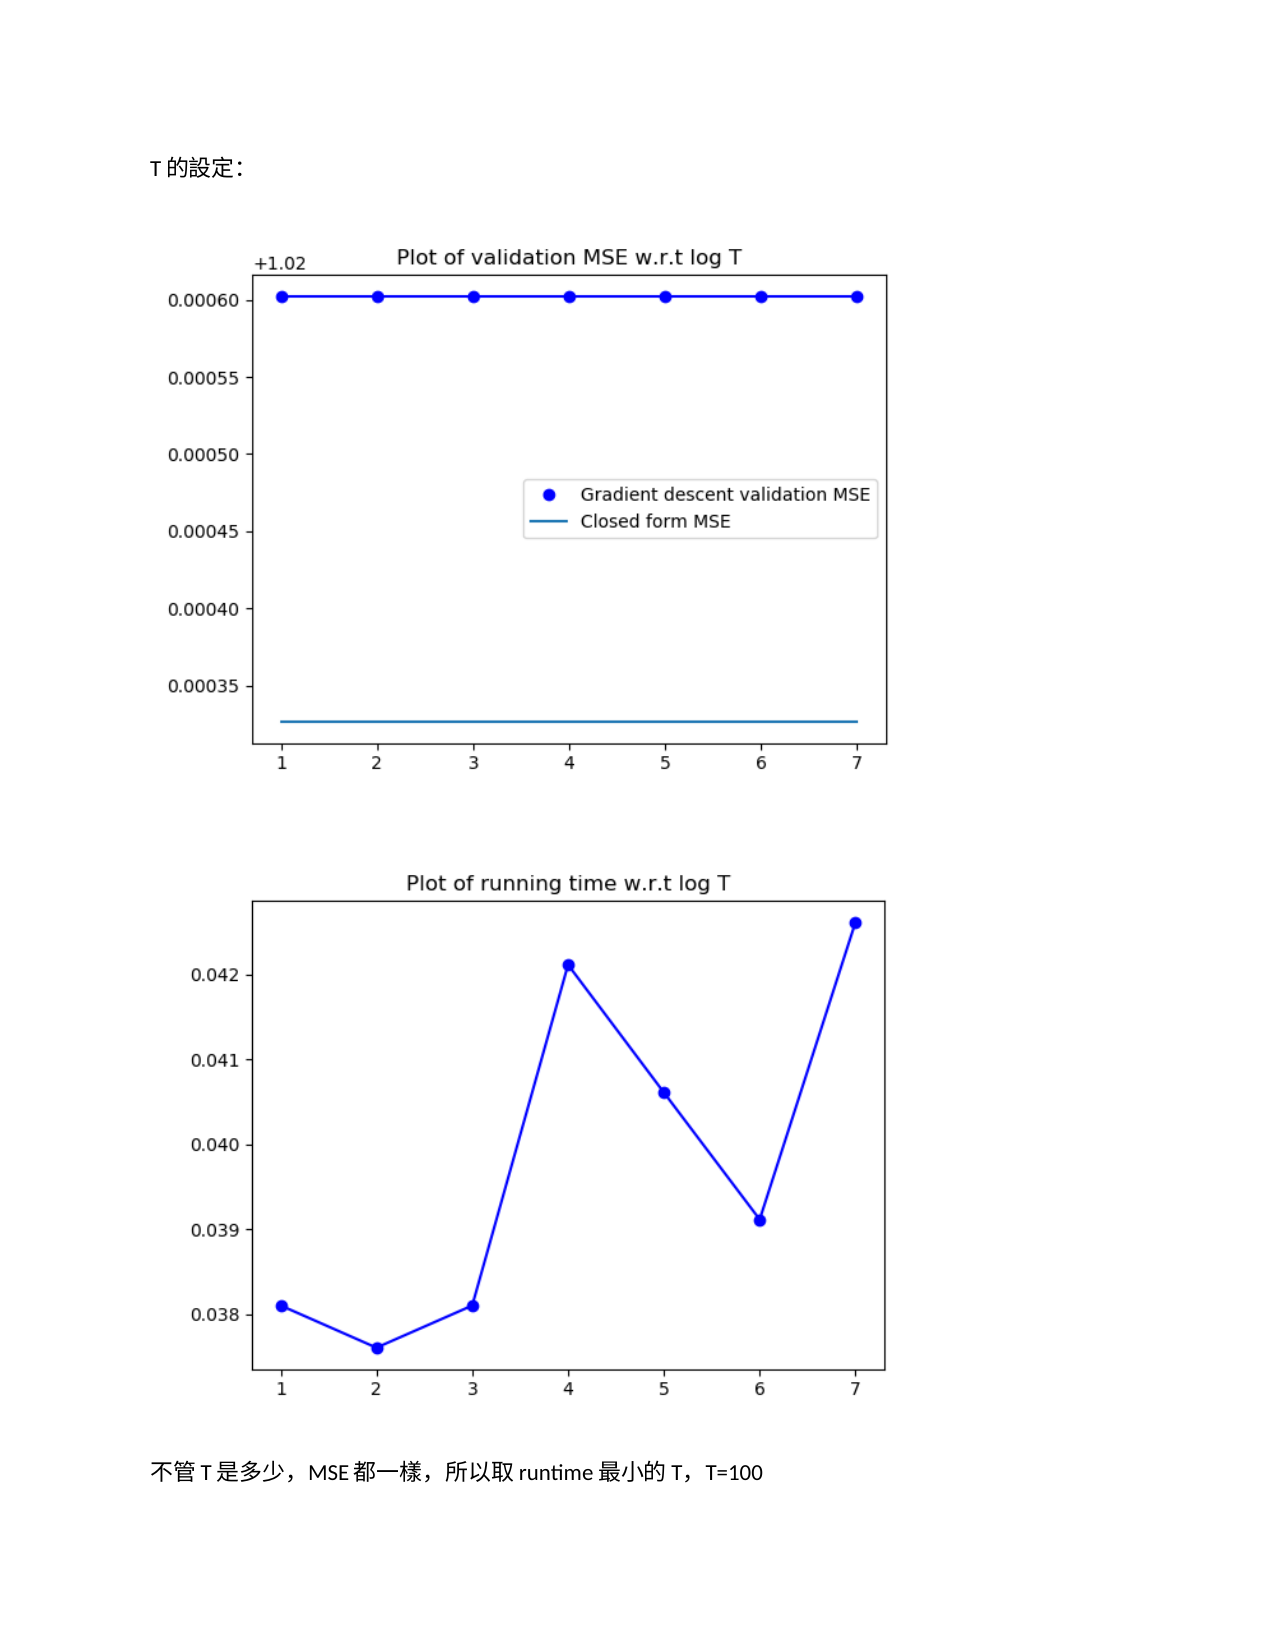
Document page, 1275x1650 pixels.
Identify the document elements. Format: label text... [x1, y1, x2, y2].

text T的設定： [150, 150, 1125, 183]
text 不管T是多少，MSE都一樣，所以取runtime最小的T，T=100 [150, 1454, 1125, 1487]
picture [150, 828, 966, 1436]
picture [150, 202, 968, 810]
